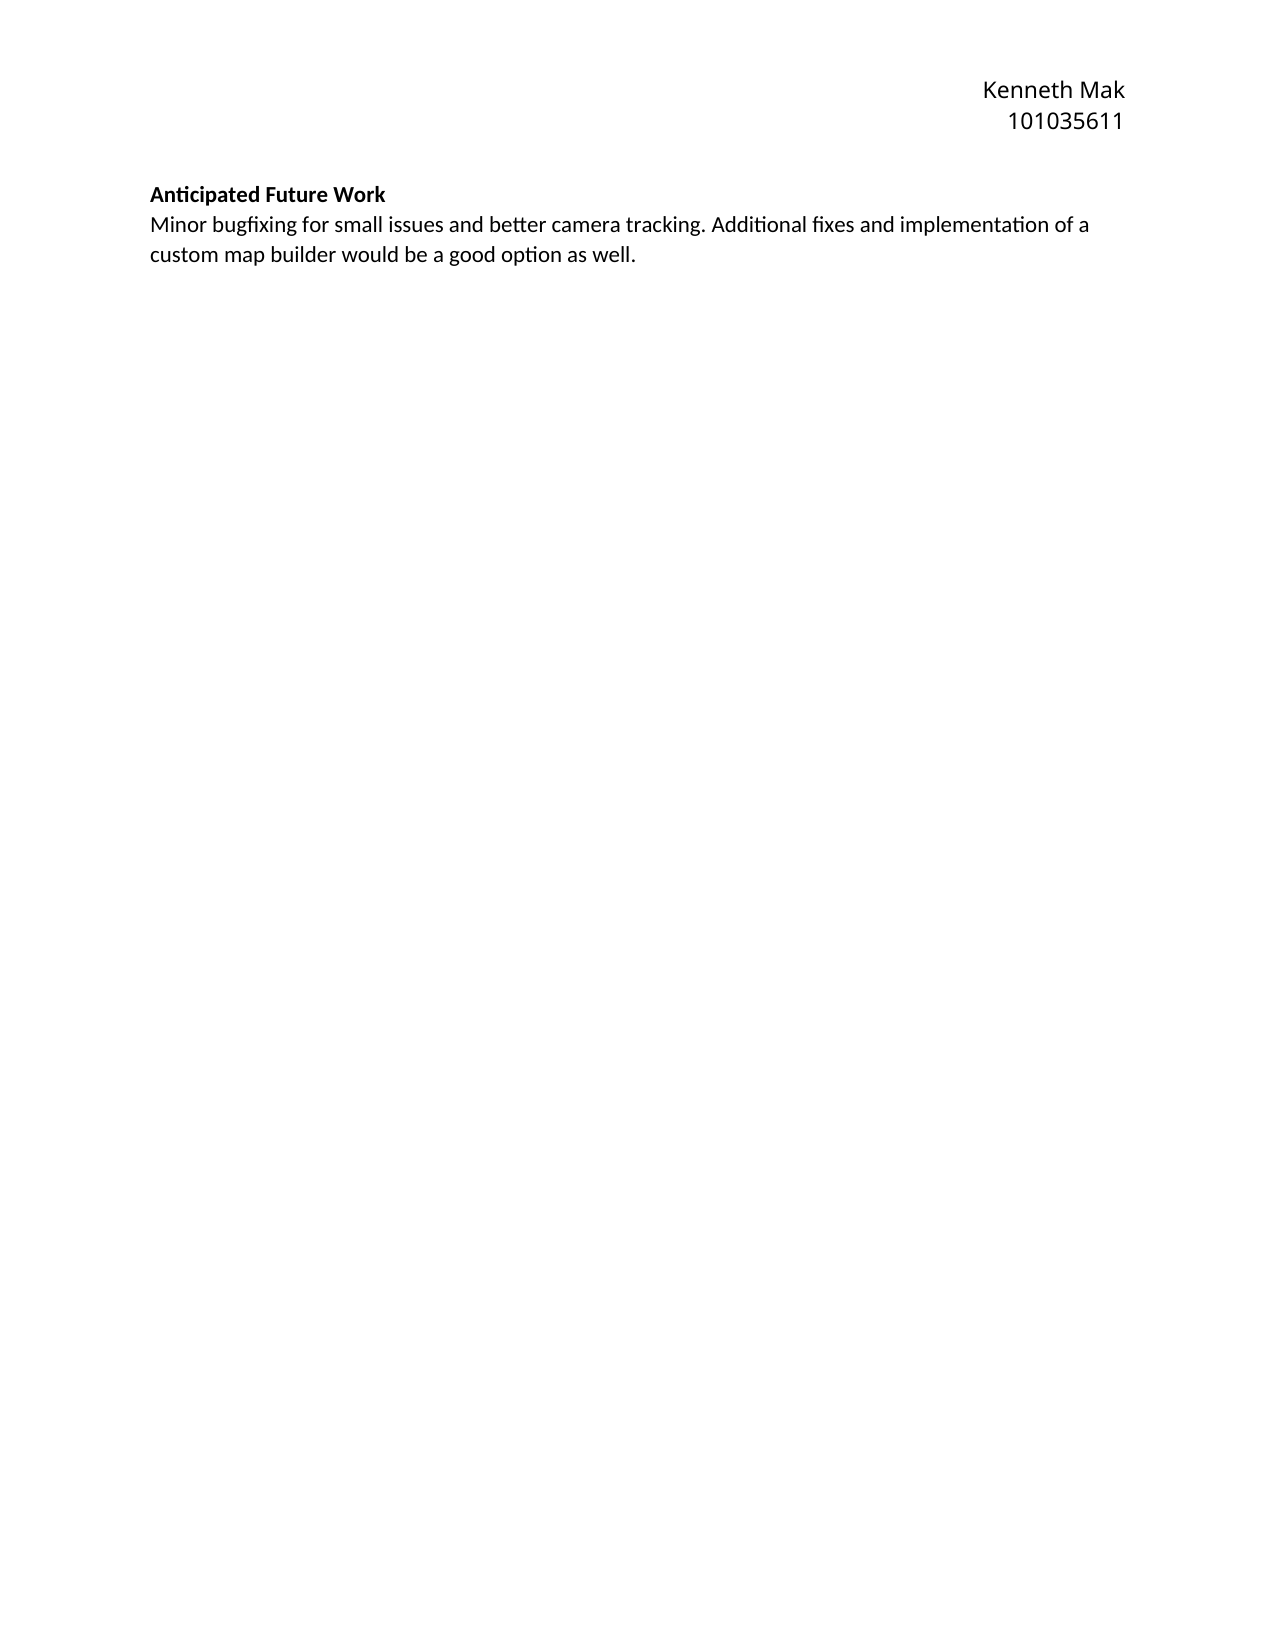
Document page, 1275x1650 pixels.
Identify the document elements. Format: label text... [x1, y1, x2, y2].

text Minor bugfixing for small issues and better camera tracking. Additional fixes and implementation of a custom map builder would be a good option as well. [150, 210, 1125, 269]
text Anticipated Future Work [150, 180, 1125, 208]
